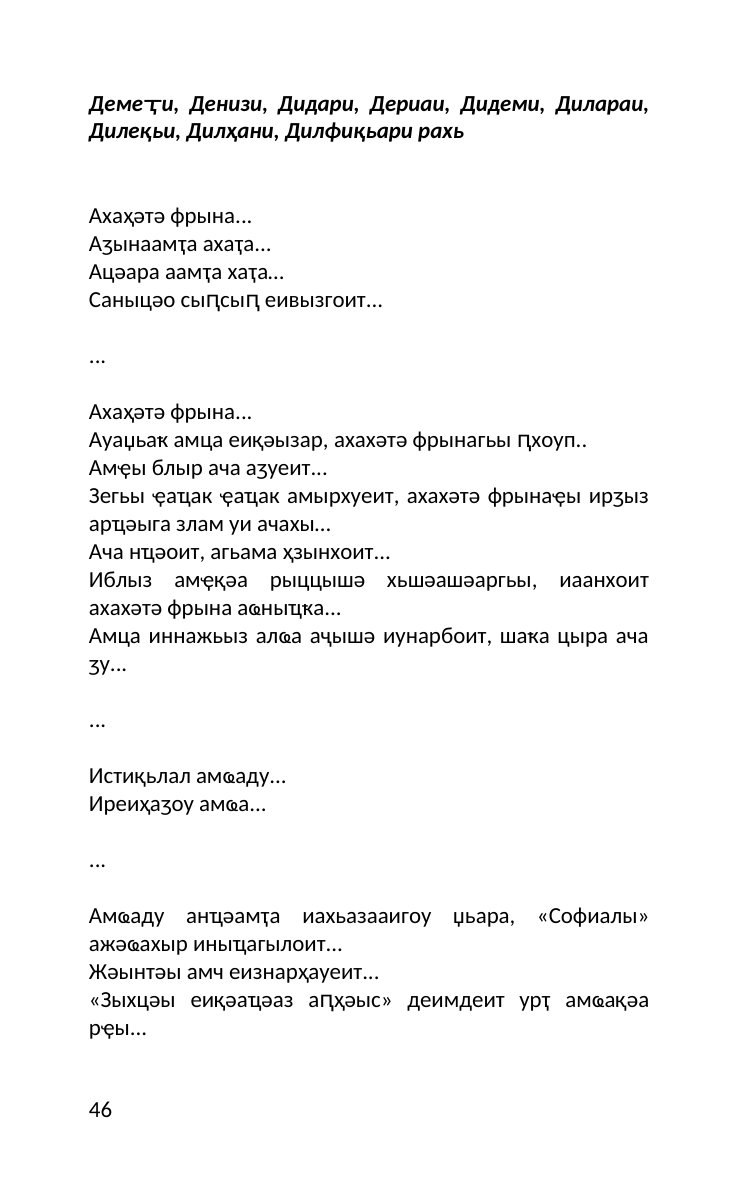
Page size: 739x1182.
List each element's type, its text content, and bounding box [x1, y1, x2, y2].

text Иреиҳаӡоу амҩа... [89, 789, 649, 817]
text Ахаҳәтә фрына... [89, 397, 649, 425]
text Амца иннажьыз алҩа аҷышә иунарбоит, шаҟа цыра ача ӡу... [89, 621, 649, 677]
text Ауаџьаҟ амца еиқәызар, ахахәтә фрынагьы ԥхоуп.. [89, 425, 649, 453]
text ... [89, 705, 649, 733]
text «Зыхцәы еиқәаҵәаз аԥҳәыс» деимдеит урҭ амҩақәа рҿы... [89, 985, 649, 1041]
text ... [89, 341, 649, 369]
text Ача нҵәоит, агьама ҳзынхоит... [89, 537, 649, 565]
text ... [89, 845, 649, 873]
text Амҩаду анҵәамҭа иахьазааигоу џьара, «Софиалы» ажәҩахыр иныҵагылоит... [89, 901, 649, 957]
text Саныцәо сыԥсыԥ еивызгоит... [89, 285, 649, 313]
text Истиқьлал амҩаду... [89, 761, 649, 789]
text Ацәара аамҭа хаҭа… [89, 257, 649, 285]
text Ахаҳәтә фрына... [89, 201, 649, 229]
text Демеҭи, Денизи, Дидари, Дериаи, Дидеми, Дилараи, Дилеқьи, Дилҳани, Дилфиқьари рахь [89, 89, 649, 145]
text Зегьы ҿаҵак ҿаҵак амырхуеит, ахахәтә фрынаҿы ирӡыз арҵәыга злам уи ачахы… [89, 481, 649, 537]
text Амҿы блыр ача аӡуеит... [89, 453, 649, 481]
text Жәынтәы амч еизнарҳауеит... [89, 957, 649, 985]
text Аӡынаамҭа ахаҭа... [89, 229, 649, 257]
text Иблыз амҿқәа рыццышә хьшәашәаргьы, иаанхоит ахахәтә фрына аҩныҵҟа... [89, 565, 649, 621]
